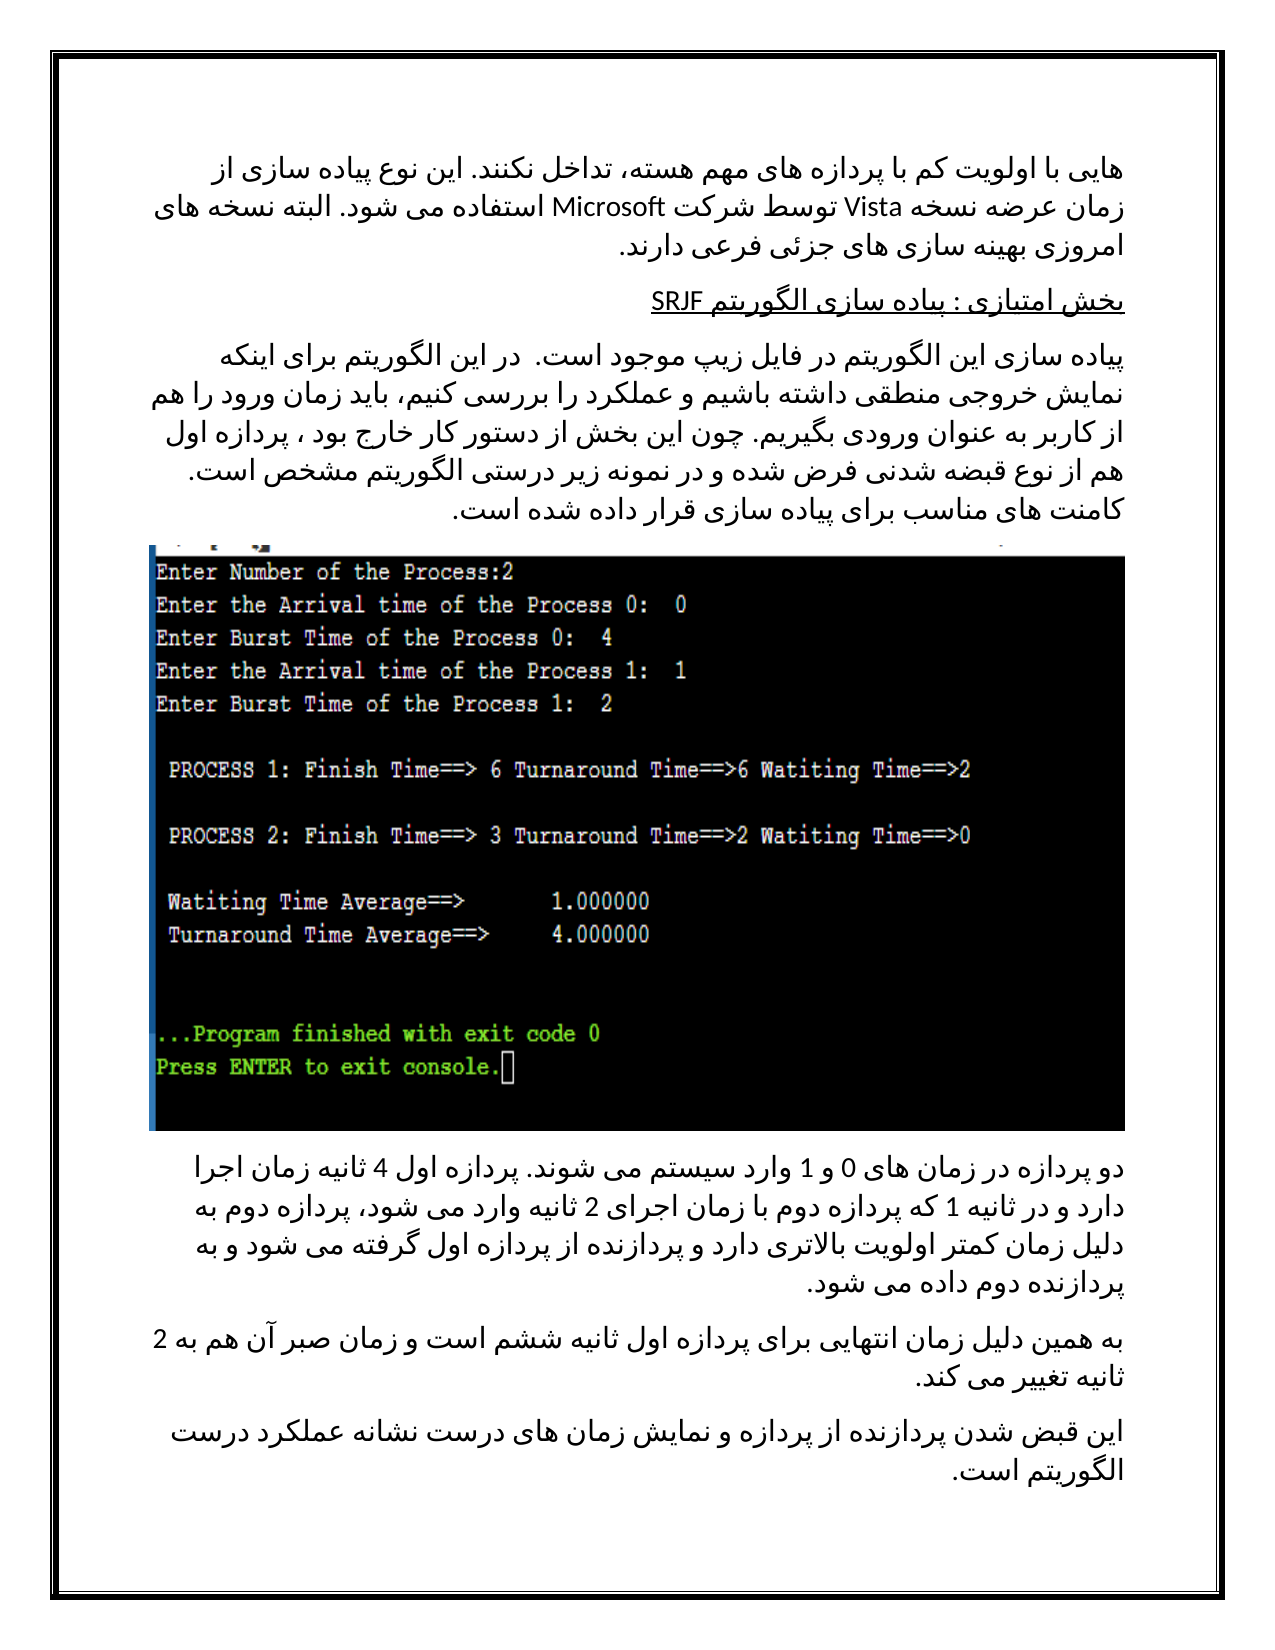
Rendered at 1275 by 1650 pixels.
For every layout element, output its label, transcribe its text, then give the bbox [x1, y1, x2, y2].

text به همین دلیل زمان انتهایی برای پردازه اول ثانیه ششم است و زمان صبر آن هم به 2 ثانیه تغییر می کند. [150, 1320, 1125, 1394]
picture [149, 545, 1125, 1131]
text بخش امتیازی : پیاده سازی الگوریتم SRJF [150, 282, 1125, 318]
text این قبض شدن پردازنده از پردازه و نمایش زمان های درست نشانه عملکرد درست الگوریتم است. [150, 1413, 1125, 1487]
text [150, 150, 1125, 262]
text دو پردازه در زمان های 0 و 1 وارد سیستم می شوند. پردازه اول 4 ثانیه زمان اجرا دارد و در ثانیه 1 که پردازه دوم با زمان اجرای 2 ثانیه وارد می شود، پردازه دوم به دلیل زمان کمتر اولویت بالاتری دارد و پردازنده از پردازه اول گرفته می شود و به پردازنده دوم داده می شود. [150, 1149, 1125, 1300]
text پیاده سازی این الگوریتم در فایل زیپ موجود است. در این الگوریتم برای اینکه نمایش خروجی منطقی داشته باشیم و عملکرد را بررسی کنیم، باید زمان ورود را هم از کاربر به عنوان ورودی بگیریم. چون این بخش از دستور کار خارج بود ، پردازه اول هم از نوع قبضه شدنی فرض شده و در نمونه زیر درستی الگوریتم مشخص است. کامنت های مناسب برای پیاده سازی قرار داده شده است. [150, 337, 1125, 526]
